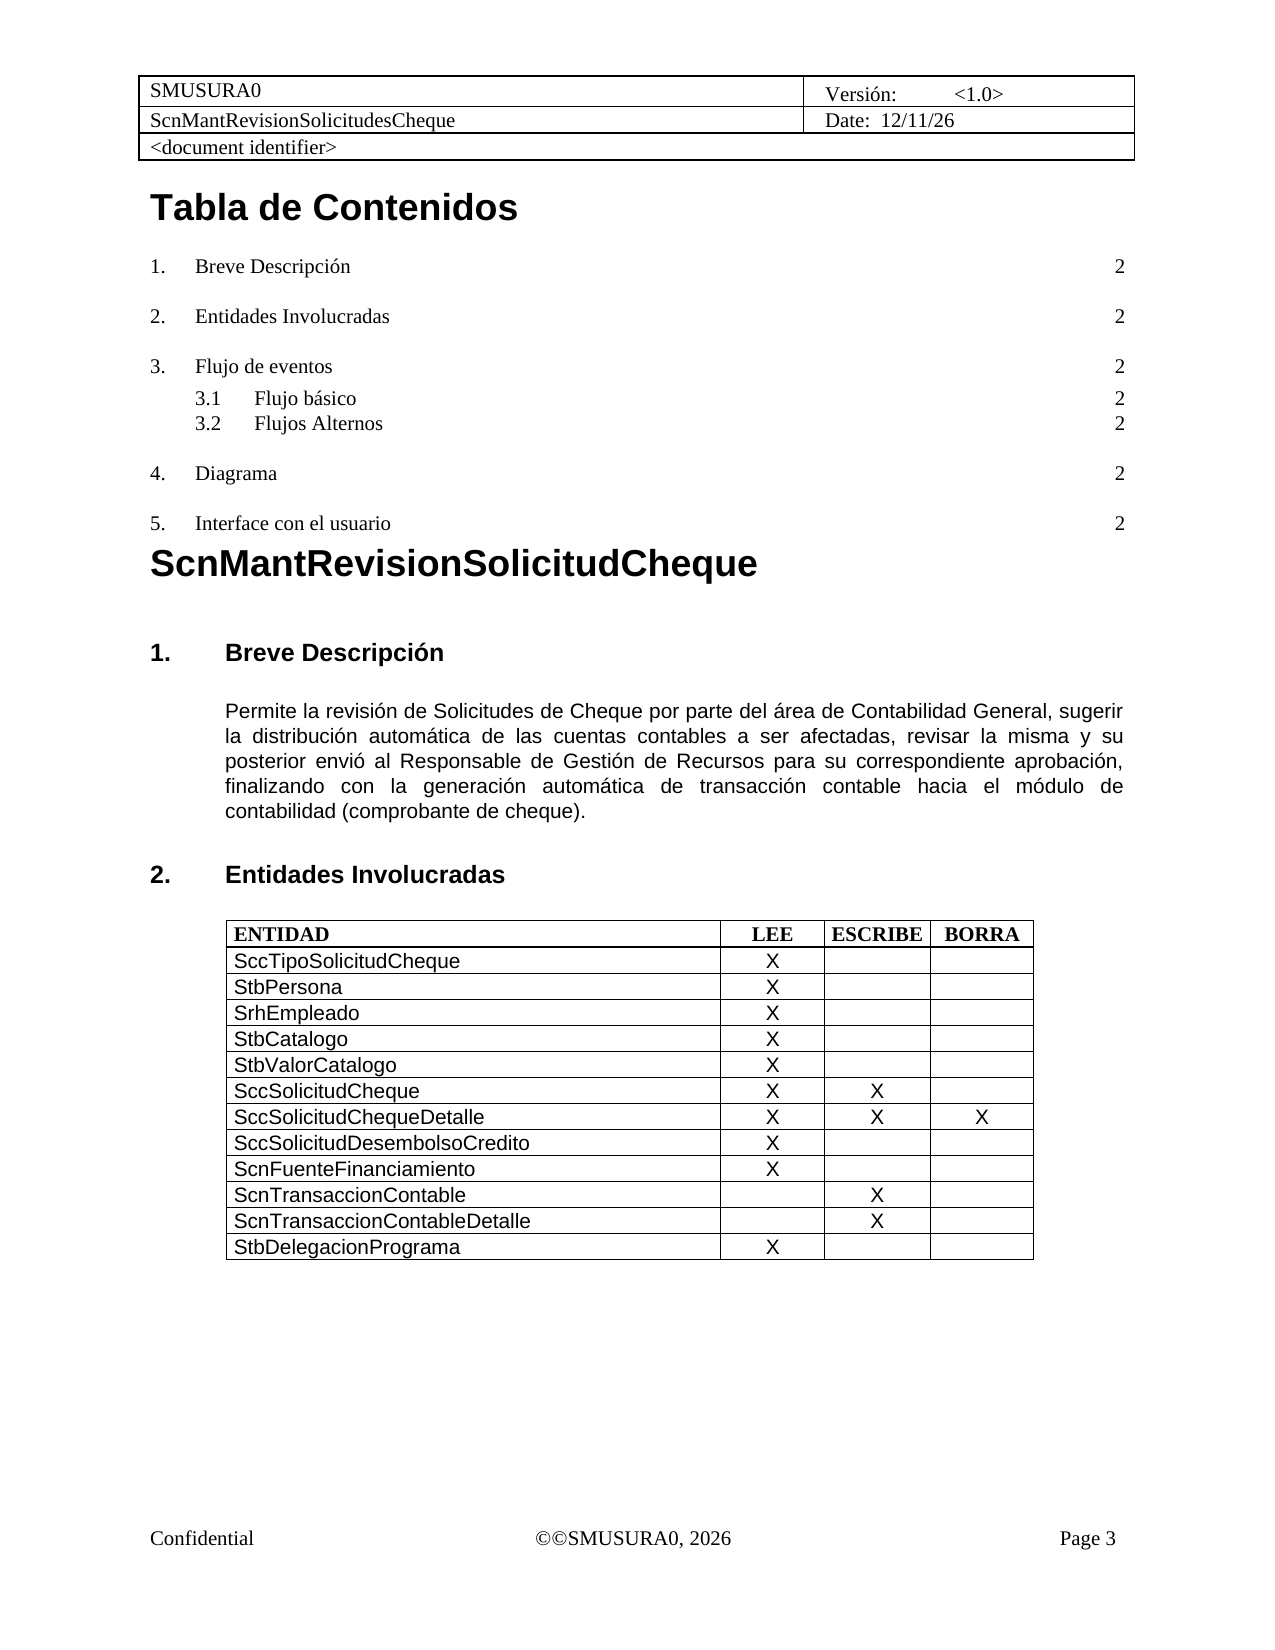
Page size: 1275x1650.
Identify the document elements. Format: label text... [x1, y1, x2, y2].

table_cell X [721, 1104, 824, 1129]
table_cell [825, 1026, 930, 1051]
table_header LEE [721, 921, 824, 946]
table_cell [931, 1026, 1033, 1051]
table_cell SrhEmpleado [227, 1000, 720, 1024]
table_header BORRA [931, 921, 1033, 946]
text 3.1 Flujo básico 2 [195, 385, 1050, 410]
table_cell [931, 1182, 1033, 1207]
table_cell SccTipoSolicitudCheque [227, 948, 720, 972]
text 3. Flujo de eventos 2 [150, 353, 1050, 378]
table_cell StbDelegacionPrograma [227, 1234, 720, 1259]
table_cell SccSolicitudChequeDetalle [227, 1104, 720, 1129]
table_cell [931, 948, 1033, 972]
table_cell [931, 1052, 1033, 1077]
text 4. Diagrama 2 [150, 460, 1050, 485]
table_cell [931, 1078, 1033, 1103]
table_cell X [825, 1208, 930, 1233]
table_cell [931, 1208, 1033, 1233]
table_cell SccSolicitudCheque [227, 1078, 720, 1103]
table_cell ScnTransaccionContable [227, 1182, 720, 1207]
table_cell StbPersona [227, 974, 720, 998]
table_header ESCRIBE [825, 921, 930, 946]
table_cell [825, 1156, 930, 1181]
table_header ENTIDAD [227, 921, 720, 946]
table_cell [931, 974, 1033, 998]
title Tabla de Contenidos [150, 185, 1125, 228]
text Permite la revisión de Solicitudes de Cheque por parte del área de Contabilidad General, sugerir la distribución automática de las cuentas contables a ser afectadas, revisar la misma y su posterior envió al Responsable de Gestión de Recursos para su correspondiente aprobación, finalizando con la generación automática de transacción contable hacia el módulo de contabilidad (comprobante de cheque). [225, 698, 1125, 823]
text 3.2 Flujos Alternos 2 [195, 410, 1050, 435]
table_cell X [721, 1156, 824, 1181]
table_cell [825, 1000, 930, 1024]
table_cell [721, 1208, 824, 1233]
text 2. Entidades Involucradas 2 [150, 303, 1050, 328]
text 1. Breve Descripción 2 [150, 253, 1050, 278]
table_cell StbCatalogo [227, 1026, 720, 1051]
table_cell X [721, 1130, 824, 1155]
table_cell [825, 1234, 930, 1259]
table_cell X [721, 1234, 824, 1259]
table_cell [931, 1156, 1033, 1181]
table_cell StbValorCatalogo [227, 1052, 720, 1077]
subtitle Entidades Involucradas [150, 860, 1125, 889]
table_cell [931, 1000, 1033, 1024]
table_cell X [825, 1078, 930, 1103]
table_cell [721, 1182, 824, 1207]
table_cell [931, 1130, 1033, 1155]
table_cell [931, 1234, 1033, 1259]
table_cell [825, 974, 930, 998]
table_cell X [825, 1104, 930, 1129]
table_cell [825, 1052, 930, 1077]
table_cell X [721, 1000, 824, 1024]
text 5. Interface con el usuario 2 [150, 510, 1050, 535]
table_cell X [721, 948, 824, 972]
table_cell X [721, 974, 824, 998]
table_cell X [931, 1104, 1033, 1129]
table_cell [825, 1130, 930, 1155]
table_cell X [825, 1182, 930, 1207]
table_cell ScnFuenteFinanciamiento [227, 1156, 720, 1181]
table_cell X [721, 1026, 824, 1051]
subtitle Breve Descripción [150, 638, 1125, 667]
table_cell ScnTransaccionContableDetalle [227, 1208, 720, 1233]
table_cell X [721, 1078, 824, 1103]
table_cell [825, 948, 930, 972]
table_cell X [721, 1052, 824, 1077]
table_cell SccSolicitudDesembolsoCredito [227, 1130, 720, 1155]
